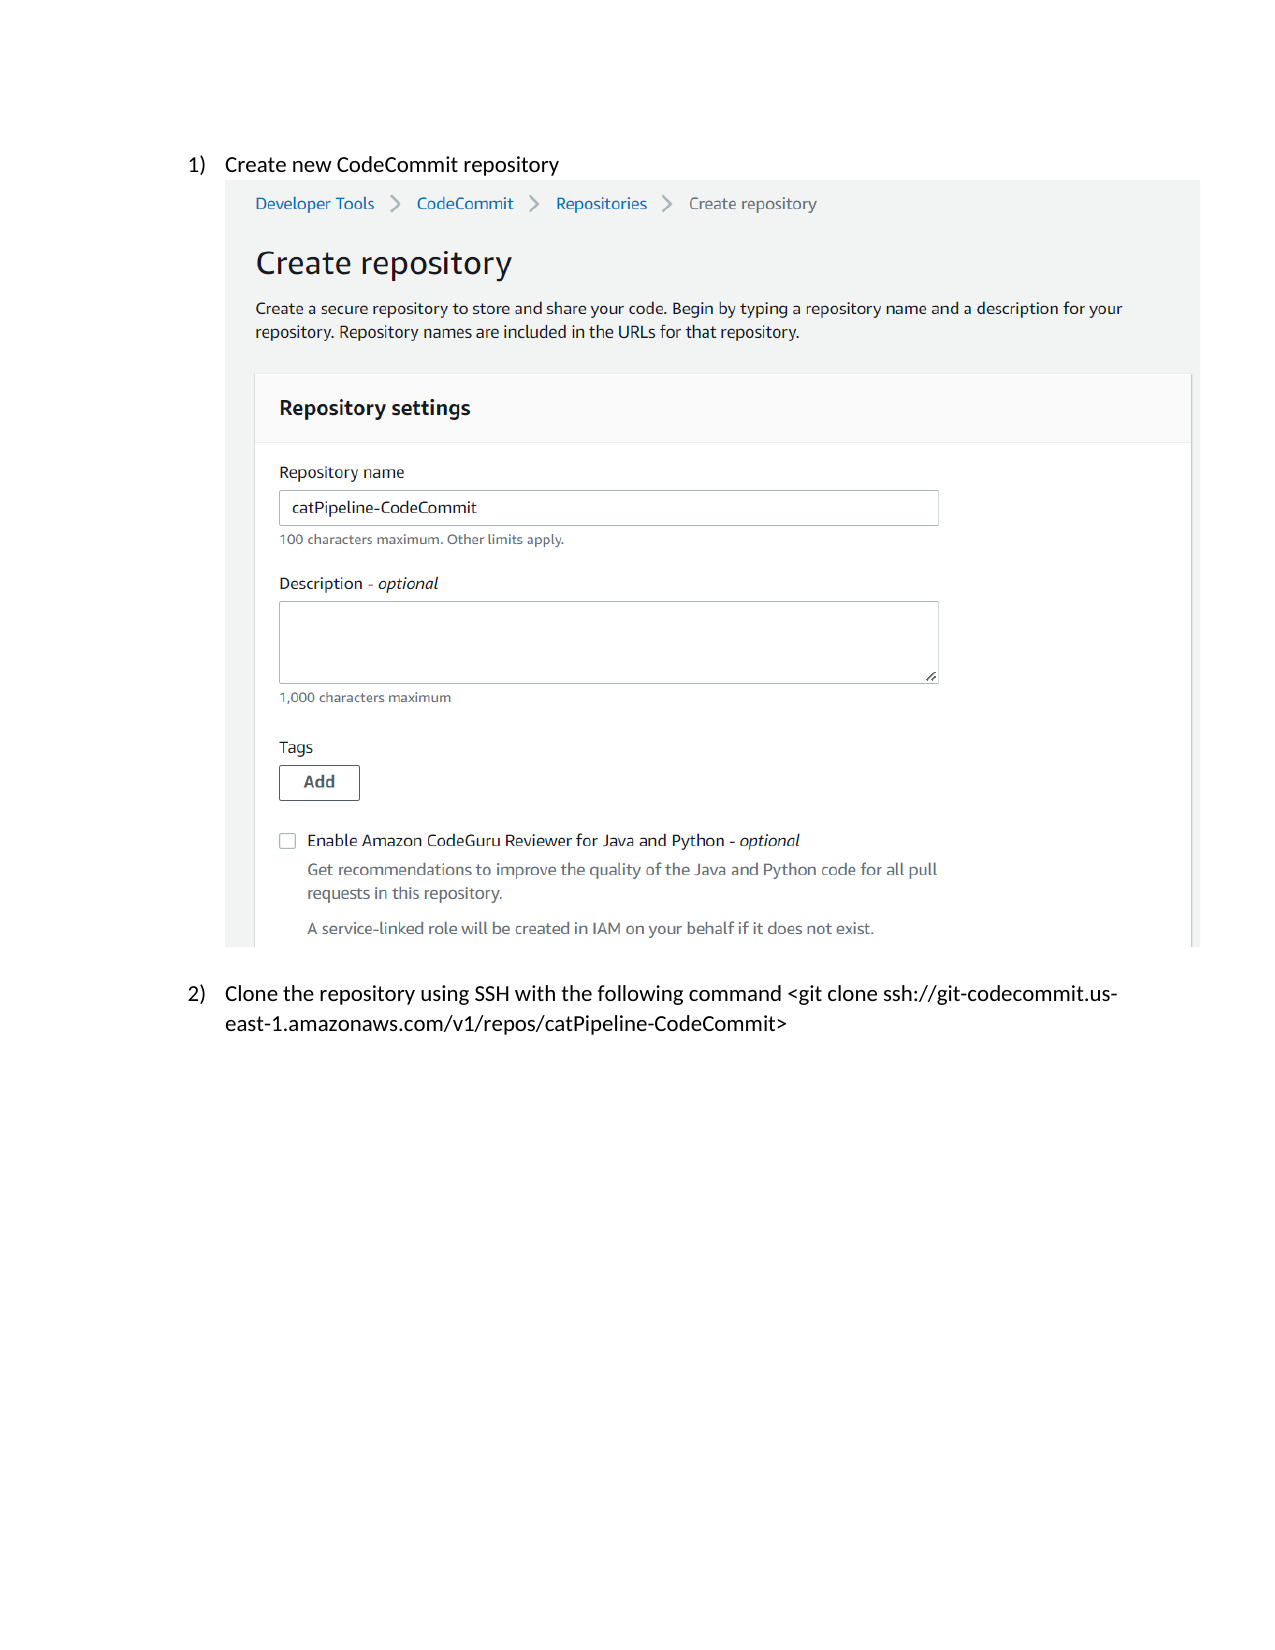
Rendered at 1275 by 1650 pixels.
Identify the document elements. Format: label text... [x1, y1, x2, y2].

picture [225, 180, 1200, 947]
list Clone the repository using SSH with the following command <git clone ssh://git-codecommit.us-east-1.amazonaws.com/v1/repos/catPipeline-CodeCommit> [187, 979, 1125, 1037]
list Create new CodeCommit repository [187, 150, 1125, 178]
